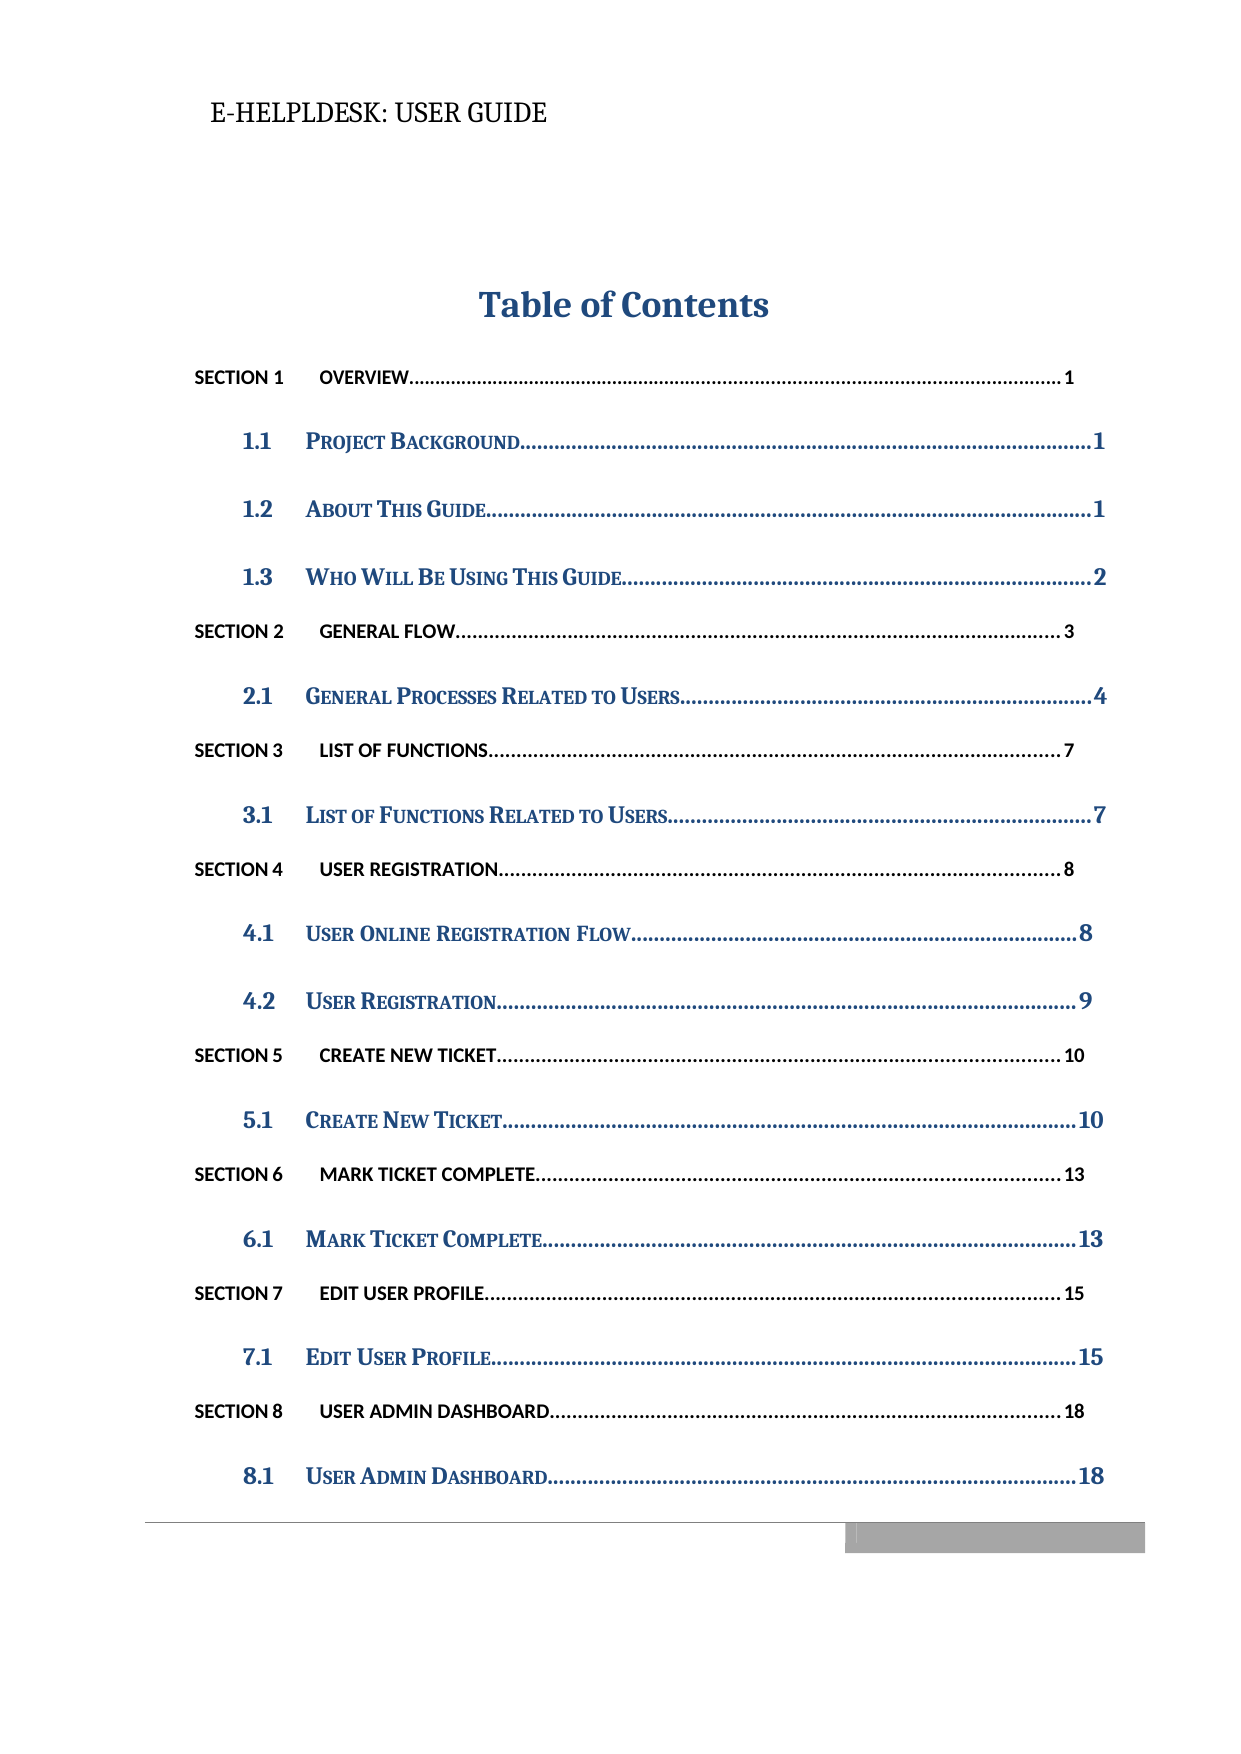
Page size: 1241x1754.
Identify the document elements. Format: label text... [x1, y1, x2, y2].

text Table of Contents [195, 284, 1053, 327]
